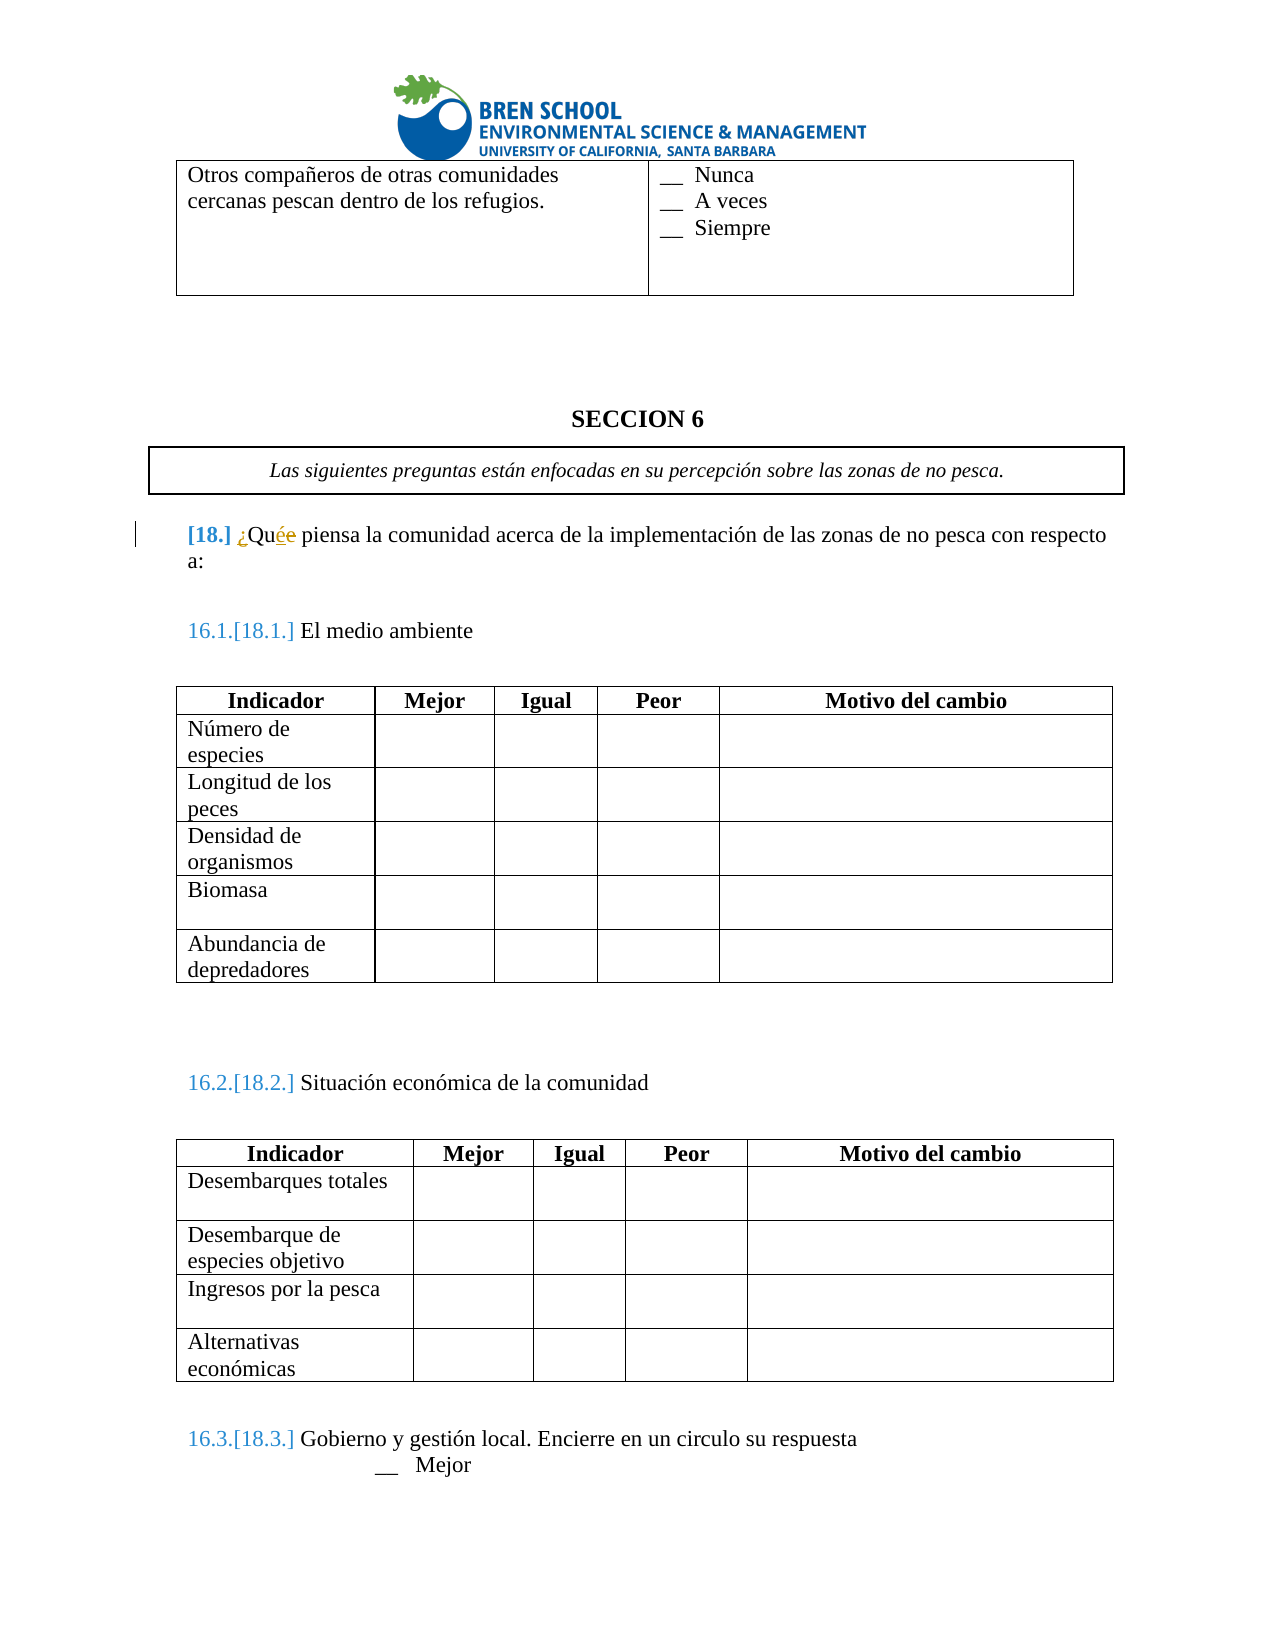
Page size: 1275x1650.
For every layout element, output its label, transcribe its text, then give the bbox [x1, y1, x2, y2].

table_header Motivo del cambio [748, 1140, 1113, 1166]
table_cell Ingresos por la pesca [177, 1275, 413, 1327]
table_cell [720, 876, 1112, 928]
table_cell [748, 1221, 1113, 1274]
table_cell [495, 876, 597, 928]
table_cell [720, 768, 1112, 821]
picture [393, 75, 867, 160]
table_cell [534, 1167, 625, 1220]
table_cell [720, 715, 1112, 767]
list Qu piensa la comunidad acerca de la implementación de las zonas de no pesca con respecto a: [187, 521, 1125, 574]
table_cell [720, 930, 1112, 982]
table_cell [598, 768, 719, 821]
table_header Igual [534, 1140, 625, 1166]
text __ Mejor [225, 1452, 1125, 1478]
table_header Peor [598, 687, 719, 713]
table_cell [720, 822, 1112, 875]
table_header Peor [626, 1140, 747, 1166]
table_cell [376, 930, 494, 982]
table_cell [748, 1329, 1113, 1381]
table_header Mejor [376, 687, 494, 713]
table_cell [598, 715, 719, 767]
table_cell [495, 715, 597, 767]
table_cell [376, 715, 494, 767]
table_cell Biomasa [177, 876, 374, 928]
table_cell [414, 1329, 533, 1381]
table_cell [598, 930, 719, 982]
list El medio ambiente [187, 617, 1125, 643]
table_cell Longitud de los peces [177, 768, 374, 821]
table_cell Densidad de organismos [177, 822, 374, 875]
list Gobierno y gestión local. Encierre en un circulo su respuesta [187, 1425, 1125, 1452]
table_cell [748, 1167, 1113, 1220]
table_cell [534, 1221, 625, 1274]
table_cell [495, 930, 597, 982]
table_cell [626, 1329, 747, 1381]
table_cell [748, 1275, 1113, 1327]
table_cell [598, 876, 719, 928]
table_cell Desembarques totales [177, 1167, 413, 1220]
list Situación económica de la comunidad [187, 1069, 1125, 1096]
table_cell [534, 1275, 625, 1327]
table_cell [495, 768, 597, 821]
table_header Mejor [414, 1140, 533, 1166]
table_header Igual [495, 687, 597, 713]
table_cell [626, 1275, 747, 1327]
table_cell [495, 822, 597, 875]
table_cell [376, 822, 494, 875]
table_cell [598, 822, 719, 875]
table_cell [376, 768, 494, 821]
table_header Motivo del cambio [720, 687, 1112, 713]
table_cell [534, 1329, 625, 1381]
table_cell [414, 1275, 533, 1327]
table_cell [376, 876, 494, 928]
table_header Las siguientes preguntas están enfocadas en su percepción sobre las zonas de no pesca. [150, 448, 1123, 493]
table_cell [414, 1221, 533, 1274]
table_header Indicador [177, 1140, 413, 1166]
table_cell Alternativas económicas [177, 1329, 413, 1381]
table_cell Abundancia de depredadores [177, 930, 374, 982]
table_cell [626, 1167, 747, 1220]
table_cell [626, 1221, 747, 1274]
table_cell [414, 1167, 533, 1220]
table_header Indicador [177, 687, 374, 713]
table_cell Otros compañeros de otras comunidades cercanas pescan dentro de los refugios. [177, 161, 648, 295]
table_cell Desembarque de especies objetivo [177, 1221, 413, 1274]
text SECCION 6 [150, 404, 1125, 433]
table_cell __ Nunca __ A veces __ Siempre [649, 161, 1073, 295]
table_cell Número de especies [177, 715, 374, 767]
